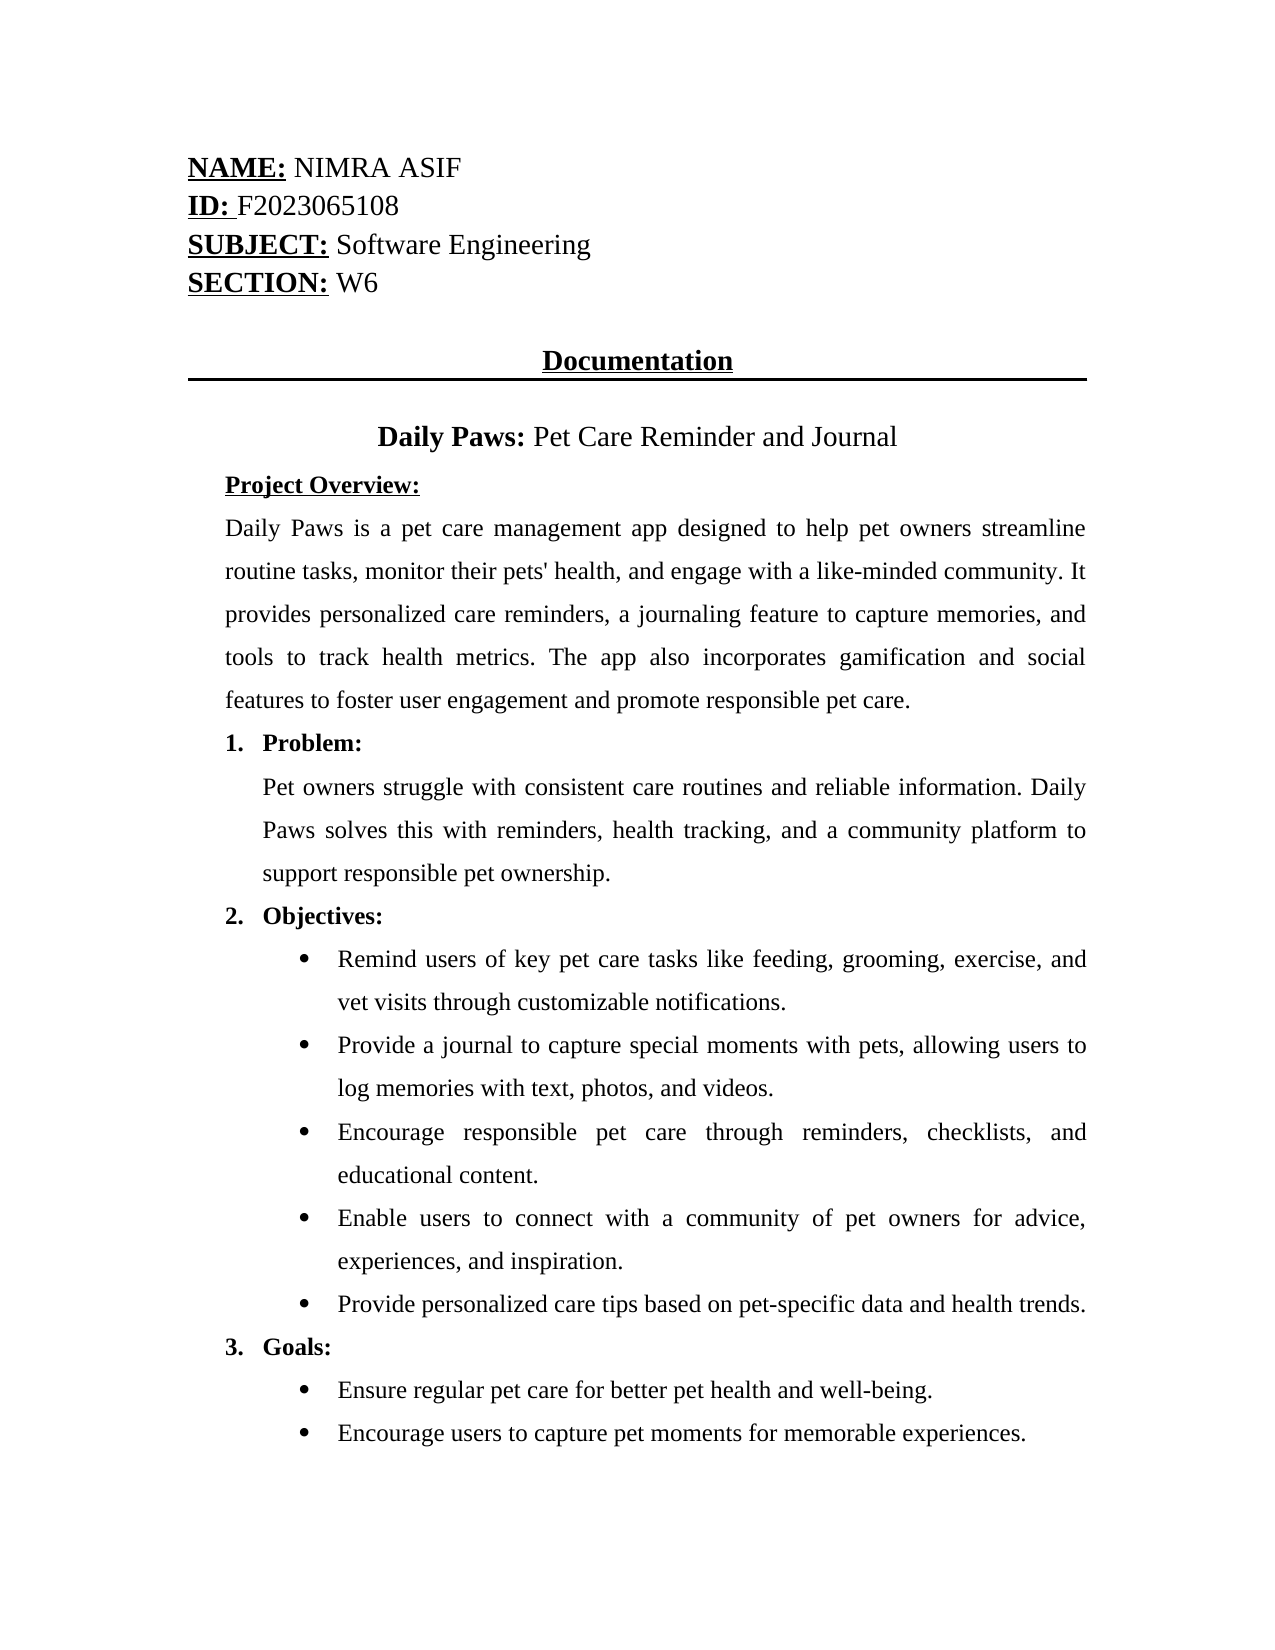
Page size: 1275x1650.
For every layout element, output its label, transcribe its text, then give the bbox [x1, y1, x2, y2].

list Goals: [225, 1332, 1087, 1361]
list Remind users of key pet care tasks like feeding, grooming, exercise, and vet visits through customizable notifications. [300, 944, 1087, 1016]
text NAME: NIMRA ASIF [187, 150, 1087, 183]
list Provide personalized care tips based on pet-specific data and health trends. [300, 1289, 1087, 1318]
list Enable users to connect with a community of pet owners for advice, experiences, and inspiration. [300, 1203, 1087, 1275]
list Objectives: [225, 901, 1087, 930]
text SUBJECT: Software Engineering [187, 227, 1087, 261]
list Pet owners struggle with consistent care routines and reliable information. Daily Paws solves this with reminders, health tracking, and a community platform to support responsible pet ownership. [262, 772, 1087, 887]
text Project Overview: [225, 470, 1087, 498]
text Daily Paws is a pet care management app designed to help pet owners streamline routine tasks, monitor their pets' health, and engage with a like-minded community. It provides personalized care reminders, a journaling feature to capture memories, and tools to track health metrics. The app also incorporates gamification and social features to foster user engagement and promote responsible pet care. [225, 513, 1087, 714]
list Encourage users to capture pet moments for memorable experiences. [300, 1418, 1087, 1447]
text Documentation [187, 343, 1087, 381]
list Ensure regular pet care for better pet health and well-being. [300, 1375, 1087, 1404]
text SECTION: W6 [187, 266, 1087, 299]
list Problem: [225, 728, 1087, 757]
list Encourage responsible pet care through reminders, checklists, and educational content. [300, 1117, 1087, 1188]
list Provide a journal to capture special moments with pets, allowing users to log memories with text, photos, and videos. [300, 1030, 1087, 1102]
text ID: F2023065108 [187, 188, 1087, 222]
text Daily Paws: Pet Care Reminder and Journal [187, 419, 1087, 453]
